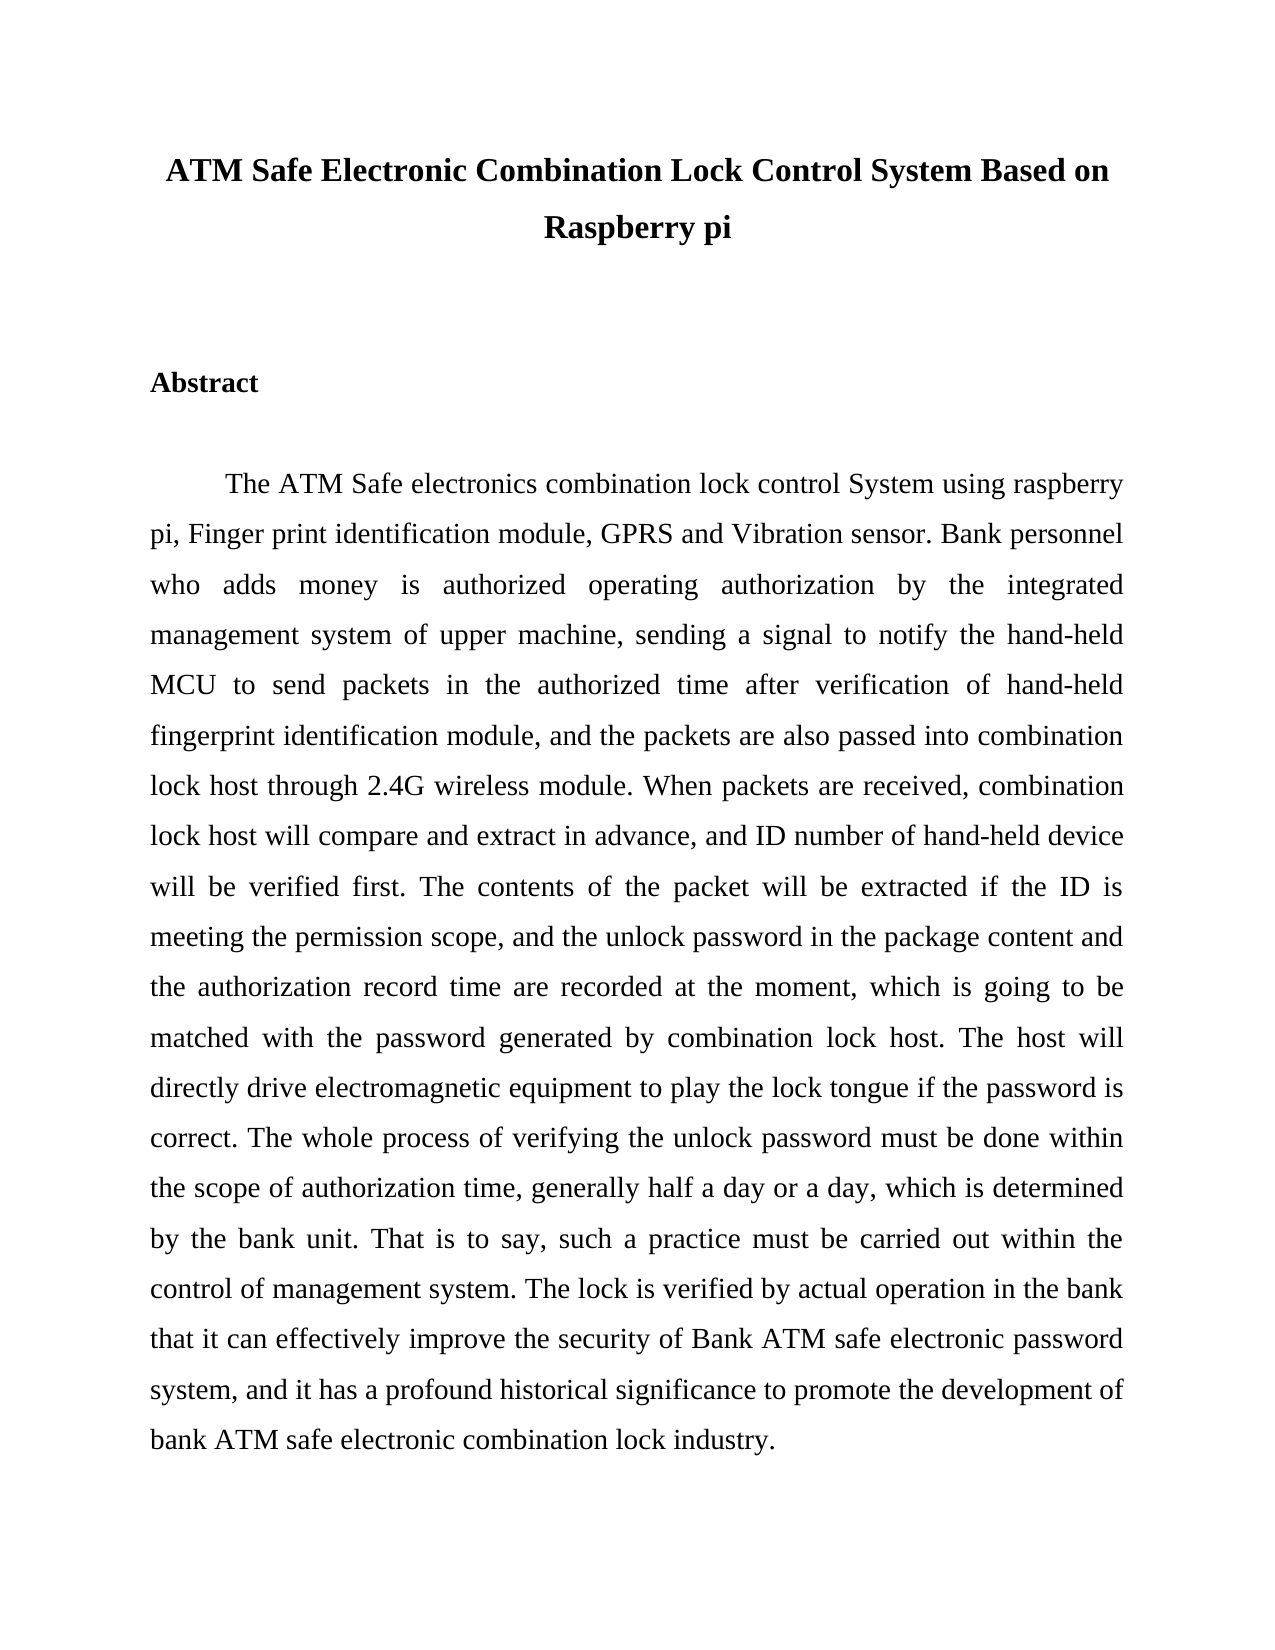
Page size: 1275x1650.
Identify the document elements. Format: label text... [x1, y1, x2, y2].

text The ATM Safe electronics combination lock control System using raspberry pi, Finger print identification module, GPRS and Vibration sensor. Bank personnel who adds money is authorized operating authorization by the integrated management system of upper machine, sending a signal to notify the hand-held MCU to send packets in the authorized time after verification of hand-held fingerprint identification module, and the packets are also passed into combination lock host through 2.4G wireless module. When packets are received, combination lock host will compare and extract in advance, and ID number of hand-held device will be verified first. The contents of the packet will be extracted if the ID is meeting the permission scope, and the unlock password in the package content and the authorization record time are recorded at the moment, which is going to be matched with the password generated by combination lock host. The host will directly drive electromagnetic equipment to play the lock tongue if the password is correct. The whole process of verifying the unlock password must be done within the scope of authorization time, generally half a day or a day, which is determined by the bank unit. That is to say, such a practice must be carried out within the control of management system. The lock is verified by actual operation in the bank that it can effectively improve the security of Bank ATM safe electronic password system, and it has a profound historical significance to promote the development of bank ATM safe electronic combination lock industry. [150, 466, 1125, 1456]
text ATM Safe Electronic Combination Lock Control System Based on Raspberry pi [150, 150, 1125, 246]
text Abstract [150, 366, 1125, 399]
